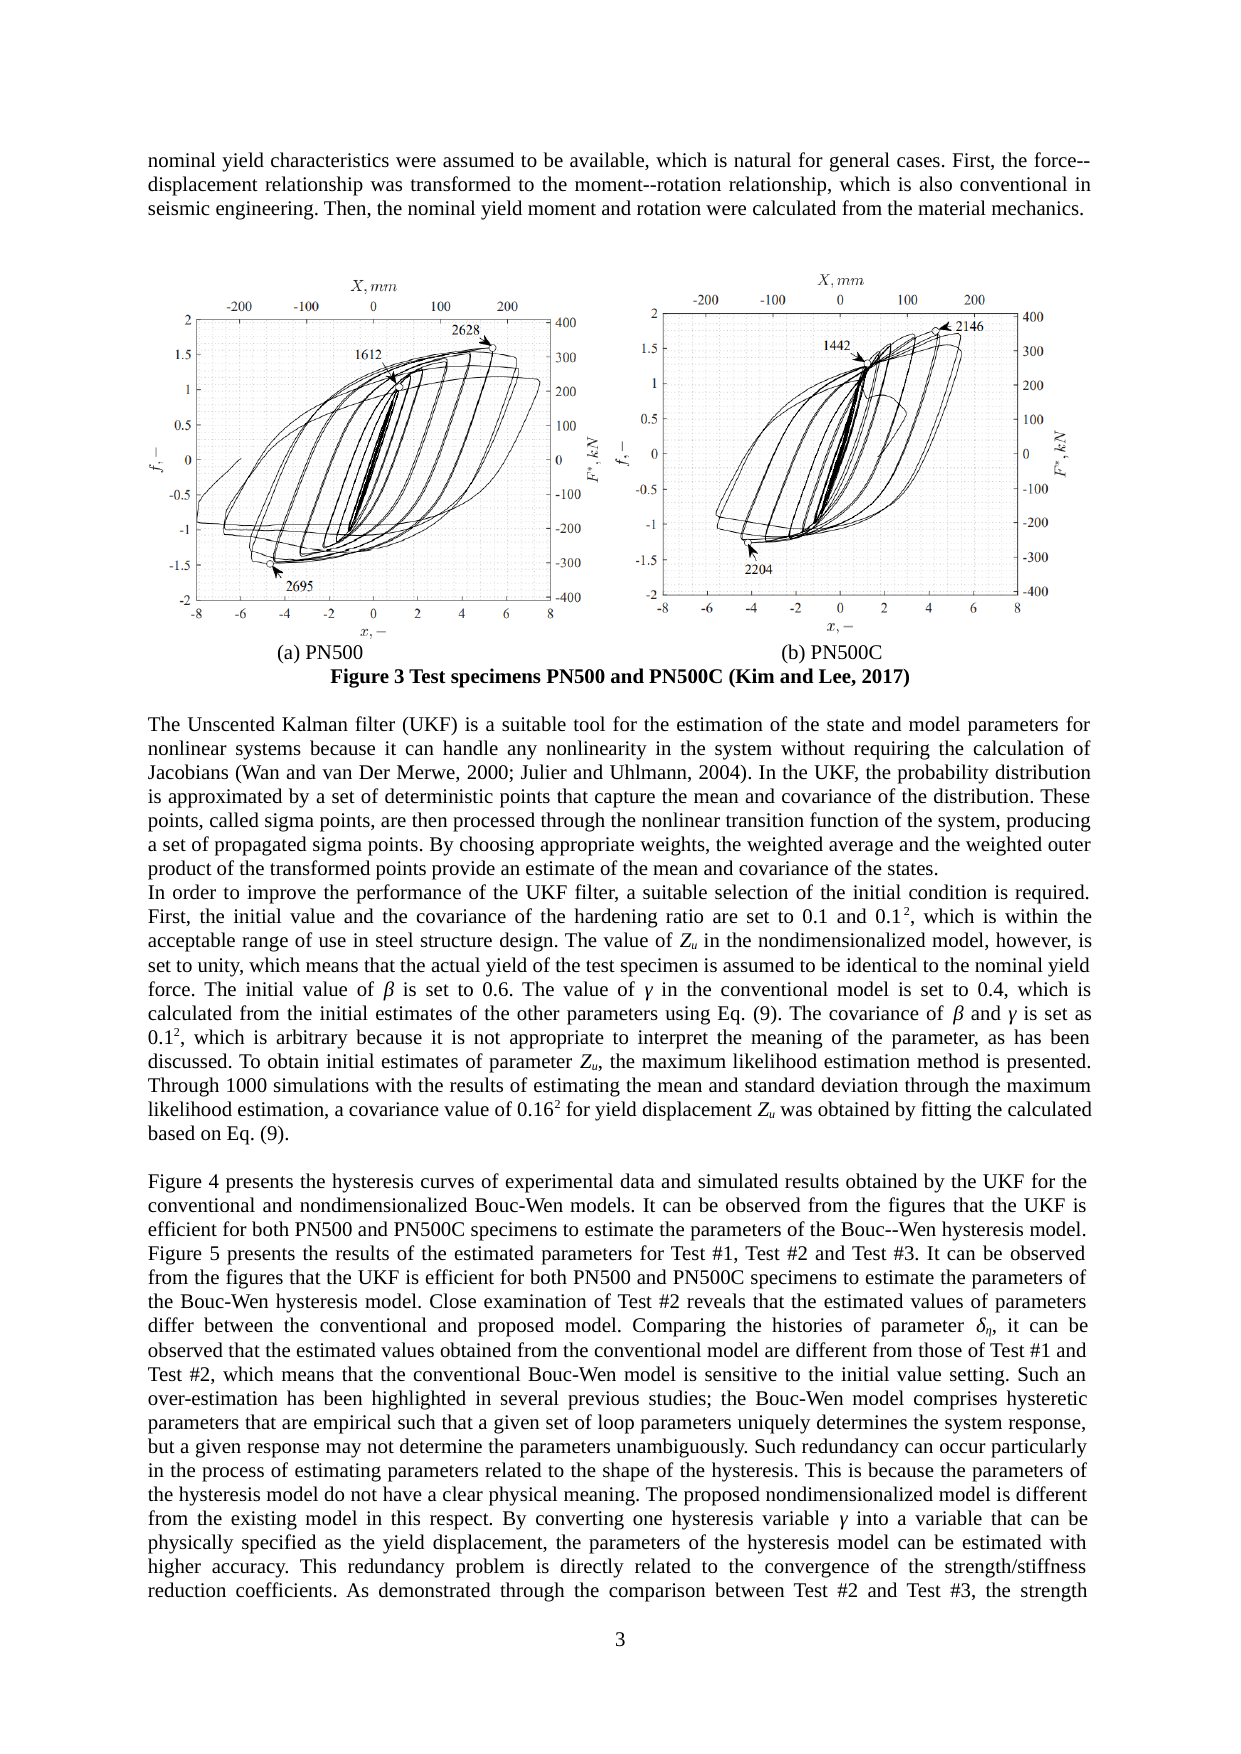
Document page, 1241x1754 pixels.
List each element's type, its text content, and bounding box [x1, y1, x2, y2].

text (a) PN500 (b) PN500C [235, 640, 1092, 664]
text In order to improve the performance of the UKF filter, a suitable selection of the initial condition is required. First, the initial value and the covariance of the hardening ratio are set to 0.1 and 0.12, which is within the acceptable range of use in steel structure design. The value of Zu in the nondimensionalized model, however, is set to unity, which means that the actual yield of the test specimen is assumed to be identical to the nominal yield force. The initial value of β is set to 0.6. The value of γ in the conventional model is set to 0.4, which is calculated from the initial estimates of the other parameters using Eq. (9). The covariance of β and γ is set as 0.12, which is arbitrary because it is not appropriate to interpret the meaning of the parameter, as has been discussed. To obtain initial estimates of parameter Zu, the maximum likelihood estimation method is presented. Through 1000 simulations with the results of estimating the mean and standard deviation through the maximum likelihood estimation, a covariance value of 0.162 for yield displacement Zu was obtained by fitting the calculated based on Eq. (9). [148, 880, 1092, 1145]
picture [609, 268, 1073, 640]
text Figure 3 Test specimens PN500 and PN500C (Kim and Lee, 2017) [148, 664, 1092, 688]
picture [147, 276, 605, 640]
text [148, 148, 1092, 220]
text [148, 1169, 1088, 1602]
text The Unscented Kalman filter (UKF) is a suitable tool for the estimation of the state and model parameters for nonlinear systems because it can handle any nonlinearity in the system without requiring the calculation of Jacobians (Wan and van Der Merwe, 2000; Julier and Uhlmann, 2004). In the UKF, the probability distribution is approximated by a set of deterministic points that capture the mean and covariance of the distribution. These points, called sigma points, are then processed through the nonlinear transition function of the system, producing a set of propagated sigma points. By choosing appropriate weights, the weighted average and the weighted outer product of the transformed points provide an estimate of the mean and covariance of the states. [148, 712, 1092, 880]
